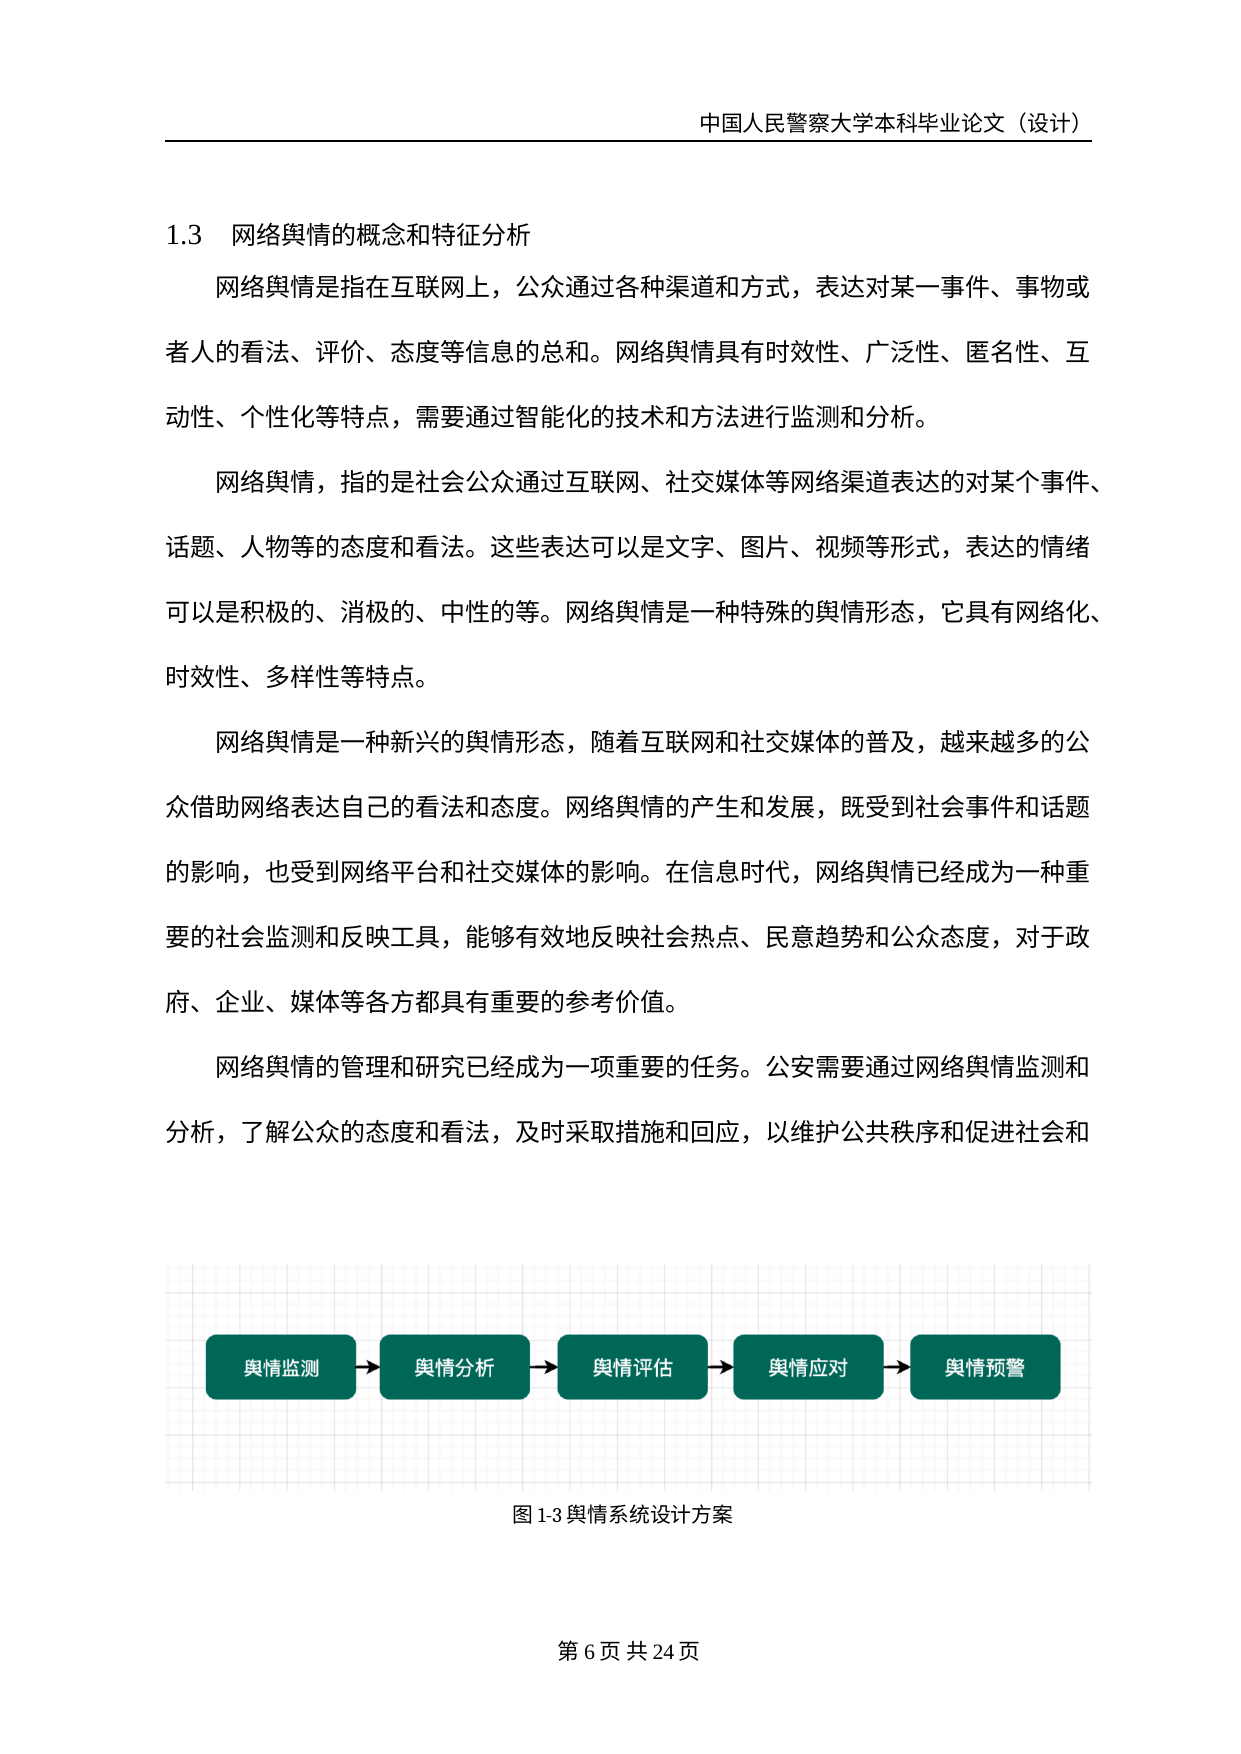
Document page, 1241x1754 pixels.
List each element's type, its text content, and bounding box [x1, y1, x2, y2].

text 网络舆情，指的是社会公众通过互联网、社交媒体等网络渠道表达的对某个事件、话题、人物等的态度和看法。这些表达可以是文字、图片、视频等形式，表达的情绪可以是积极的、消极的、中性的等。网络舆情是一种特殊的舆情形态，它具有网络化、时效性、多样性等特点。 [165, 448, 1092, 708]
text 网络舆情是指在互联网上，公众通过各种渠道和方式，表达对某一事件、事物或者人的看法、评价、态度等信息的总和。网络舆情具有时效性、广泛性、匿名性、互动性、个性化等特点，需要通过智能化的技术和方法进行监测和分析。 [165, 253, 1092, 448]
subtitle 1.3 网络舆情的概念和特征分析 [165, 208, 1092, 253]
picture [165, 1264, 1093, 1491]
text 网络舆情是一种新兴的舆情形态，随着互联网和社交媒体的普及，越来越多的公众借助网络表达自己的看法和态度。网络舆情的产生和发展，既受到社会事件和话题的影响，也受到网络平台和社交媒体的影响。在信息时代，网络舆情已经成为一种重要的社会监测和反映工具，能够有效地反映社会热点、民意趋势和公众态度，对于政府、企业、媒体等各方都具有重要的参考价值。 [165, 708, 1092, 1033]
text 网络舆情的管理和研究已经成为一项重要的任务。公安需要通过网络舆情监测和分析，了解公众的态度和看法，及时采取措施和回应，以维护公共秩序和促进社会和谐。同时，网络舆情的研究也有助于深入了解公众的需求和心理，为公安提供更好的服务和信息，更好的为人民服务。图 1-3 展示了舆情系统的初步设计整体方案。 [165, 1033, 1092, 1163]
